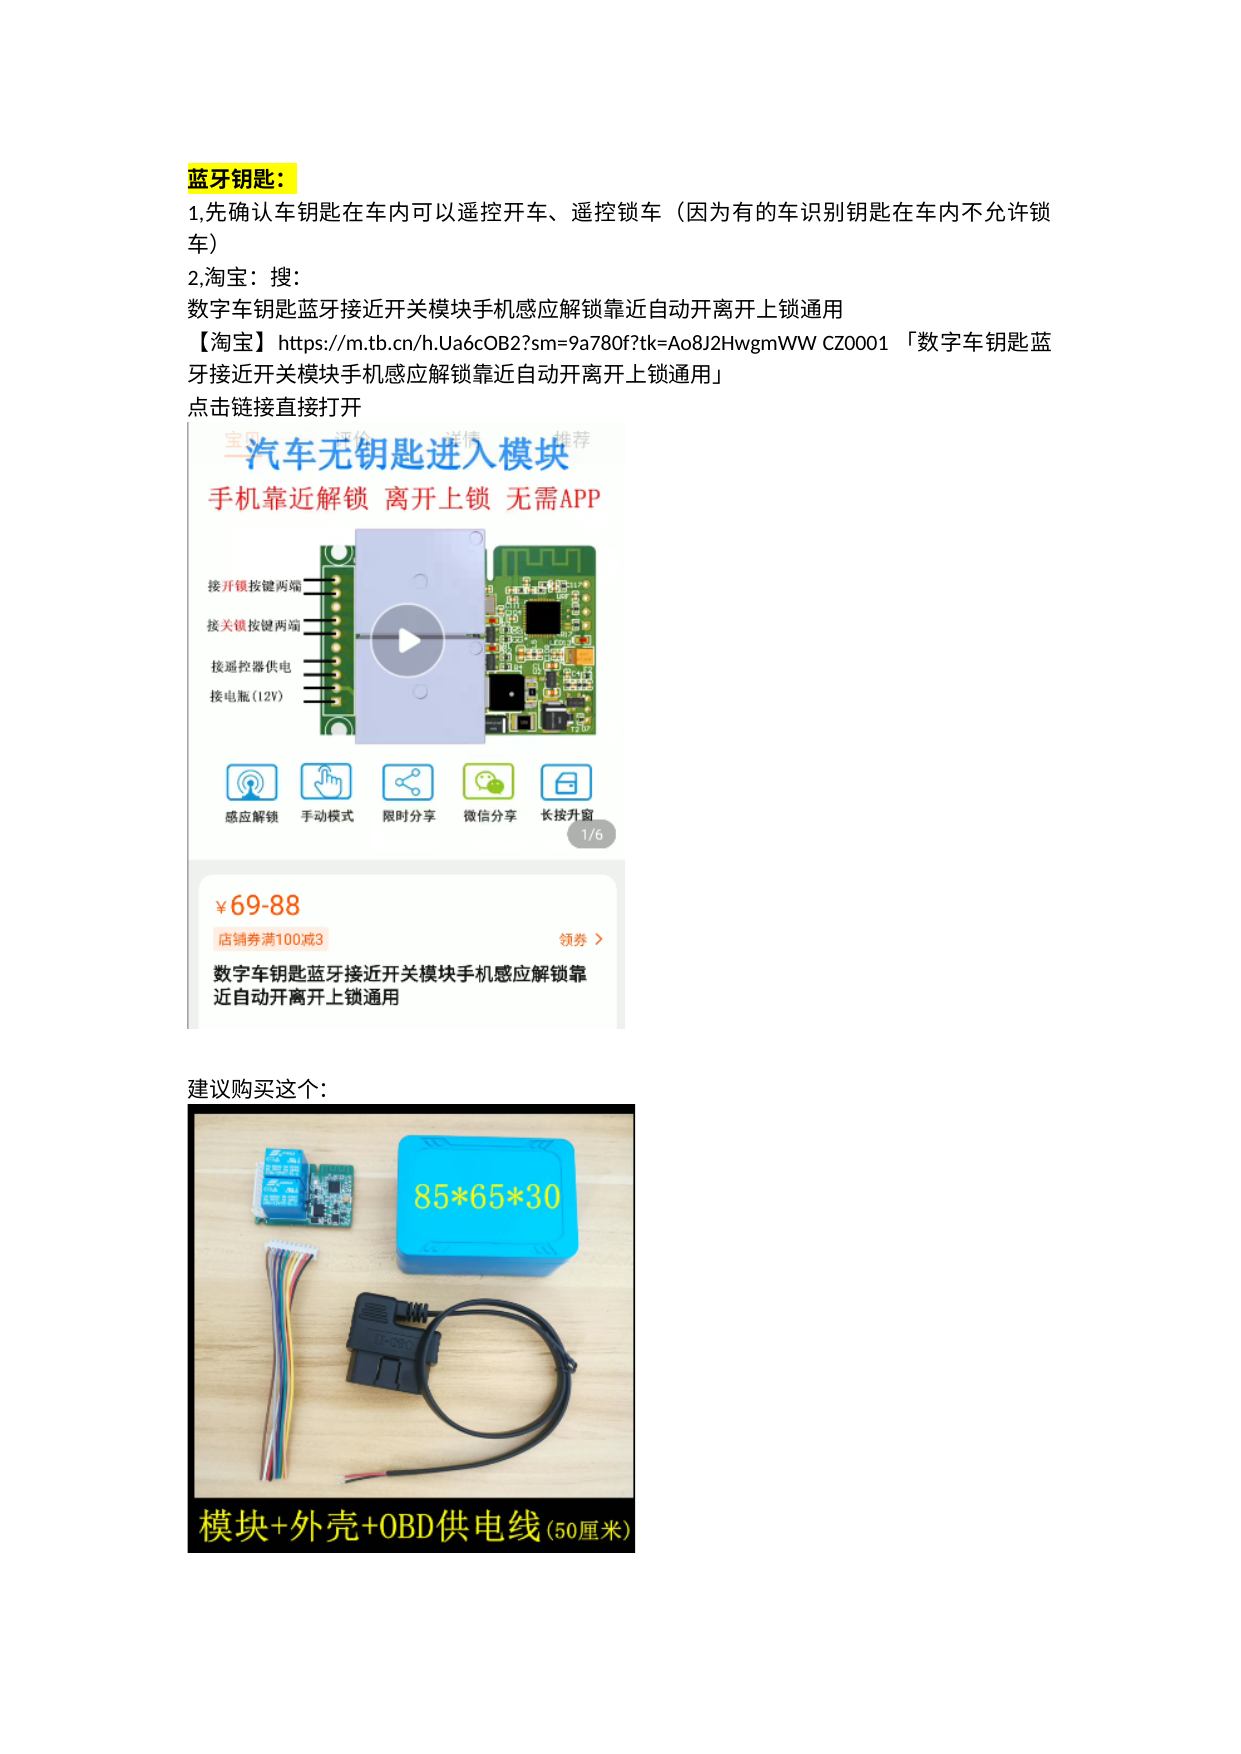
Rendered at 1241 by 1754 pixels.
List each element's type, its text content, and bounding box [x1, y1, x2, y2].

text 蓝牙钥匙： [187, 162, 1053, 194]
text 建议购买这个： [187, 1072, 1053, 1104]
text 2,淘宝：搜： [187, 259, 1053, 292]
picture [187, 1104, 636, 1553]
text 【淘宝】https://m.tb.cn/h.Ua6cOB2?sm=9a780f?tk=Ao8J2HwgmWW CZ0001 「数字车钥匙蓝牙接近开关模块手机感应解锁靠近自动开离开上锁通用」 [187, 324, 1053, 389]
picture [187, 422, 625, 1029]
text 1,先确认车钥匙在车内可以遥控开车、遥控锁车（因为有的车识别钥匙在车内不允许锁车） [187, 194, 1053, 259]
text 点击链接直接打开 [187, 389, 1053, 422]
text 数字车钥匙蓝牙接近开关模块手机感应解锁靠近自动开离开上锁通用 [187, 292, 1053, 324]
